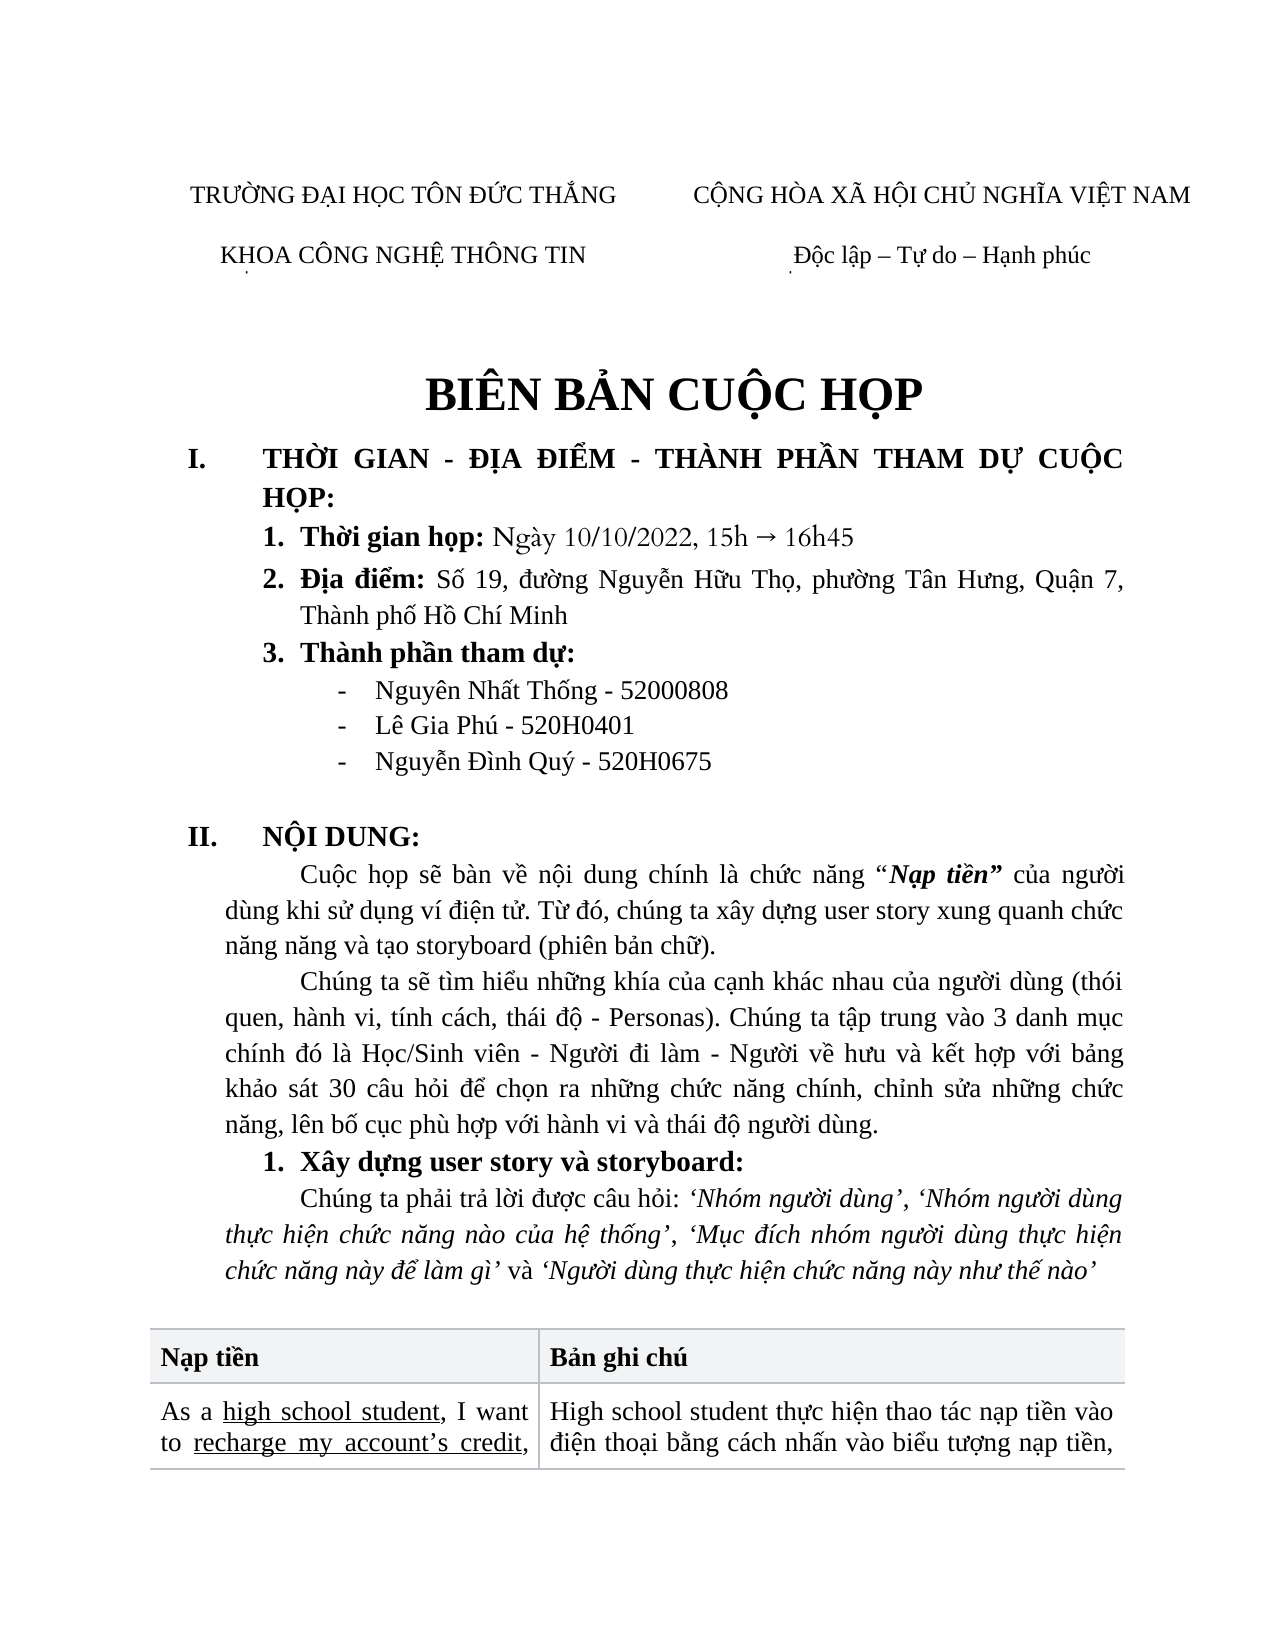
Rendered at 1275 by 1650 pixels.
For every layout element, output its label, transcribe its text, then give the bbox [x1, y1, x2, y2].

list Lê Gia Phú - 520H0401 [337, 709, 1125, 741]
list Xây dựng user story và storyboard: [262, 1144, 1125, 1177]
text Chúng ta sẽ tìm hiểu những khía của cạnh khác nhau của người dùng (thói quen, hành vi, tính cách, thái độ - Personas). Chúng ta tập trung vào 3 danh mục chính đó là Học/Sinh viên - Người đi làm - Người về hưu và kết hợp với bảng khảo sát 30 câu hỏi để chọn ra những chức năng chính, chỉnh sửa những chức năng, lên bố cục phù hợp với hành vi và thái độ người dùng. [225, 965, 1125, 1139]
table_header TRƯỜNG ĐẠI HỌC TÔN ĐỨC THẮNG KHOA CÔNG NGHỆ THÔNG TIN [169, 180, 637, 298]
table_header Nạp tiền [150, 1330, 538, 1382]
text Cuộc họp sẽ bàn về nội dung chính là chức năng “Nạp tiền” của người dùng khi sử dụng ví điện tử. Từ đó, chúng ta xây dựng user story xung quanh chức năng năng và tạo storyboard (phiên bản chữ). [225, 858, 1125, 961]
list Nguyễn Đình Quý - 520H0675 [337, 745, 1125, 776]
list THỜI GIAN - ĐỊA ĐIỂM - THÀNH PHẦN THAM DỰ CUỘC HỌP: [187, 442, 1125, 514]
text BIÊN BẢN CUỘC HỌP [224, 366, 1125, 421]
list Địa điểm: Số 19, đường Nguyễn Hữu Thọ, phường Tân Hưng, Quận 7, Thành phố Hồ Chí Minh [262, 561, 1125, 631]
table_header Bản ghi chú [540, 1330, 1125, 1382]
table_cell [540, 1384, 1125, 1467]
list Thành phần tham dự: [262, 635, 1125, 669]
list Nguyên Nhất Thống - 52000808 [337, 674, 1125, 705]
text Chúng ta phải trả lời được câu hỏi: ‘Nhóm người dùng’, ‘Nhóm người dùng thực hiện chức năng nào của hệ thống’, ‘Mục đích nhóm người dùng thực hiện chức năng này để làm gì’ và ‘Người dùng thực hiện chức năng này như thế nào’ [225, 1182, 1125, 1285]
list NỘI DUNG: [187, 819, 1125, 853]
table_header CỘNG HÒA XÃ HỘI CHỦ NGHĨA VIỆT NAM Độc lập – Tự do – Hạnh phúc [638, 180, 1246, 298]
list Thời gian họp: [262, 519, 1125, 556]
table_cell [150, 1384, 538, 1467]
